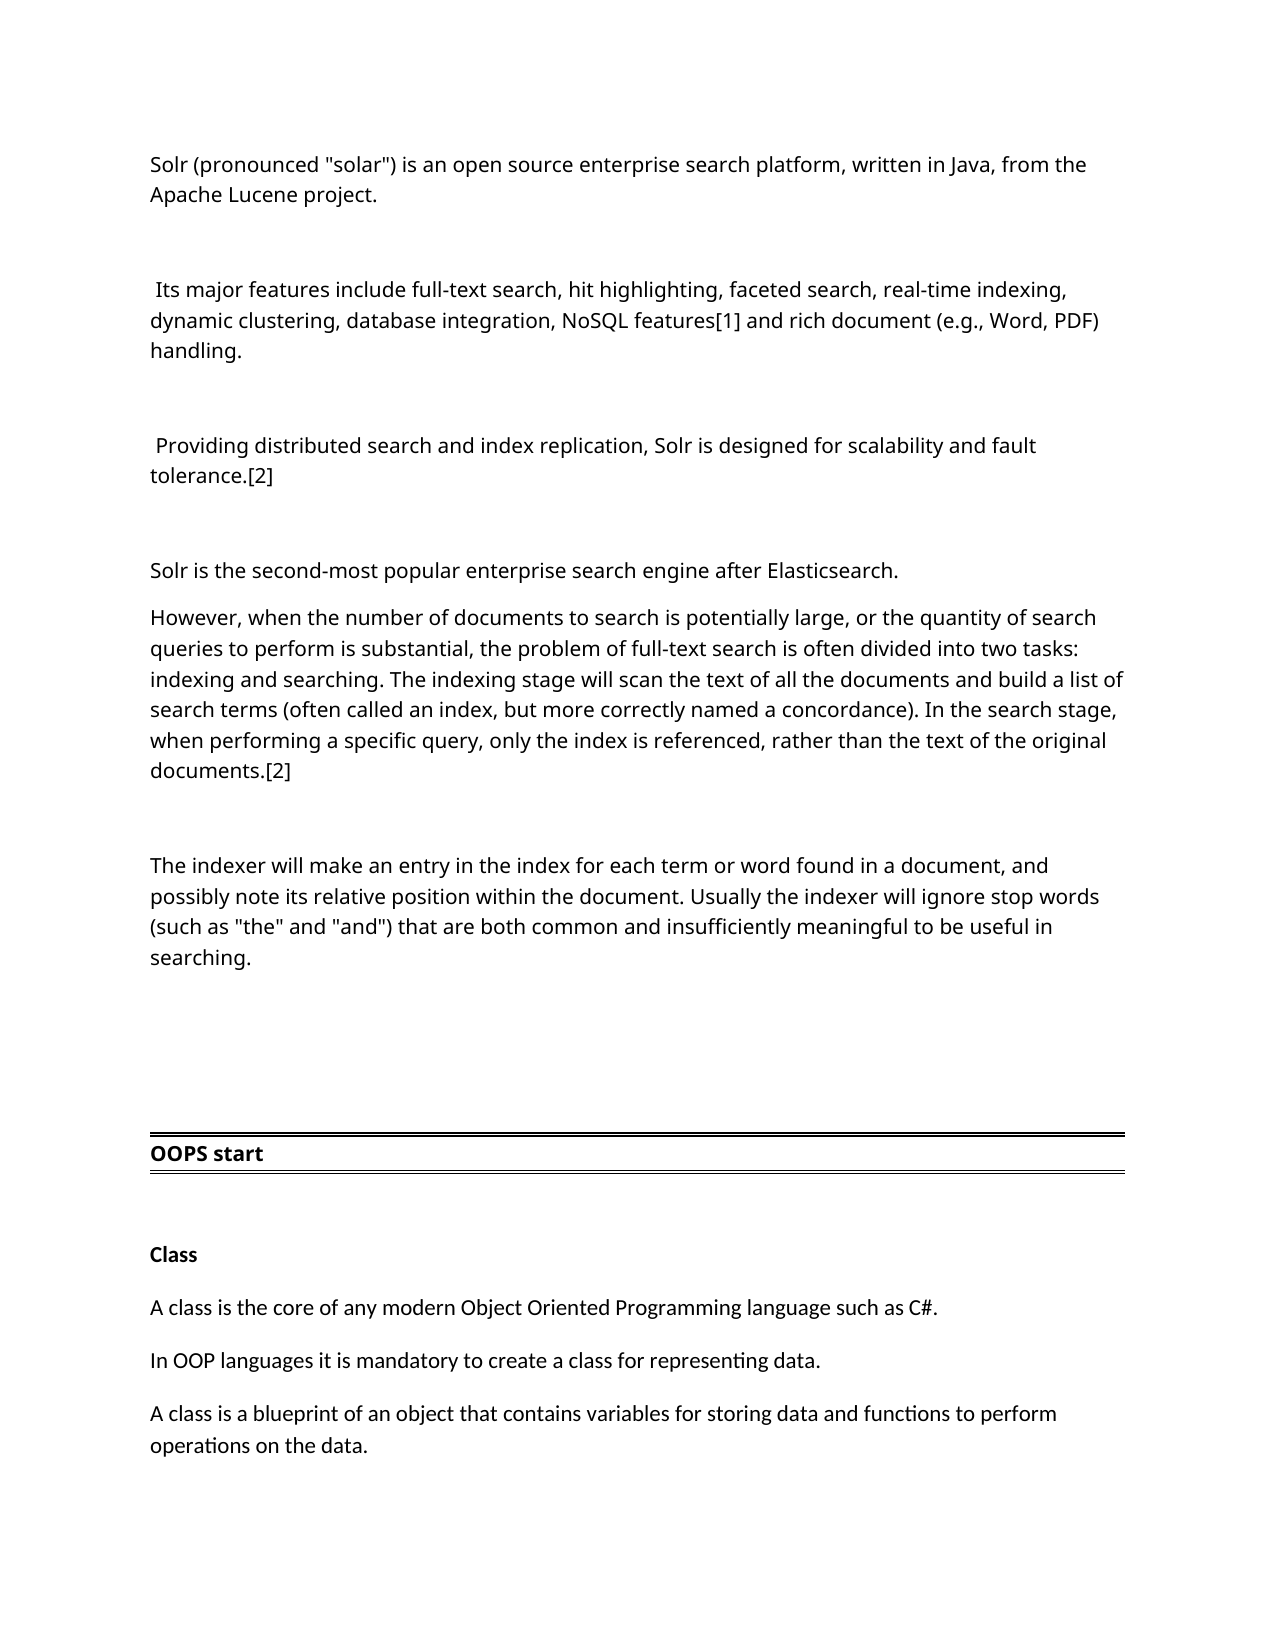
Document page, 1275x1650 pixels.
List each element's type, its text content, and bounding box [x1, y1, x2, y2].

text Providing distributed search and index replication, Solr is designed for scalability and fault tolerance.[2] [150, 431, 1125, 490]
text OOPS start [150, 1137, 1125, 1170]
text Its major features include full-text search, hit highlighting, faceted search, real-time indexing, dynamic clustering, database integration, NoSQL features[1] and rich document (e.g., Word, PDF) handling. [150, 275, 1125, 365]
text Solr is the second-most popular enterprise search engine after Elasticsearch. [150, 556, 1125, 585]
text However, when the number of documents to search is potentially large, or the quantity of search queries to perform is substantial, the problem of full-text search is often divided into two tasks: indexing and searching. The indexing stage will scan the text of all the documents and build a list of search terms (often called an index, but more correctly named a concordance). In the search stage, when performing a specific query, only the index is referenced, rather than the text of the original documents.[2] [150, 603, 1125, 785]
text In OOP languages it is mandatory to create a class for representing data. [150, 1346, 1125, 1374]
text Class [150, 1240, 1125, 1268]
text The indexer will make an entry in the index for each term or word found in a document, and possibly note its relative position within the document. Usually the indexer will ignore stop words (such as "the" and "and") that are both common and insufficiently meaningful to be useful in searching. [150, 851, 1125, 972]
text A class is a blueprint of an object that contains variables for storing data and functions to perform operations on the data. [150, 1399, 1125, 1460]
text Solr (pronounced "solar") is an open source enterprise search platform, written in Java, from the Apache Lucene project. [150, 150, 1125, 209]
text A class is the core of any modern Object Oriented Programming language such as C#. [150, 1293, 1125, 1321]
